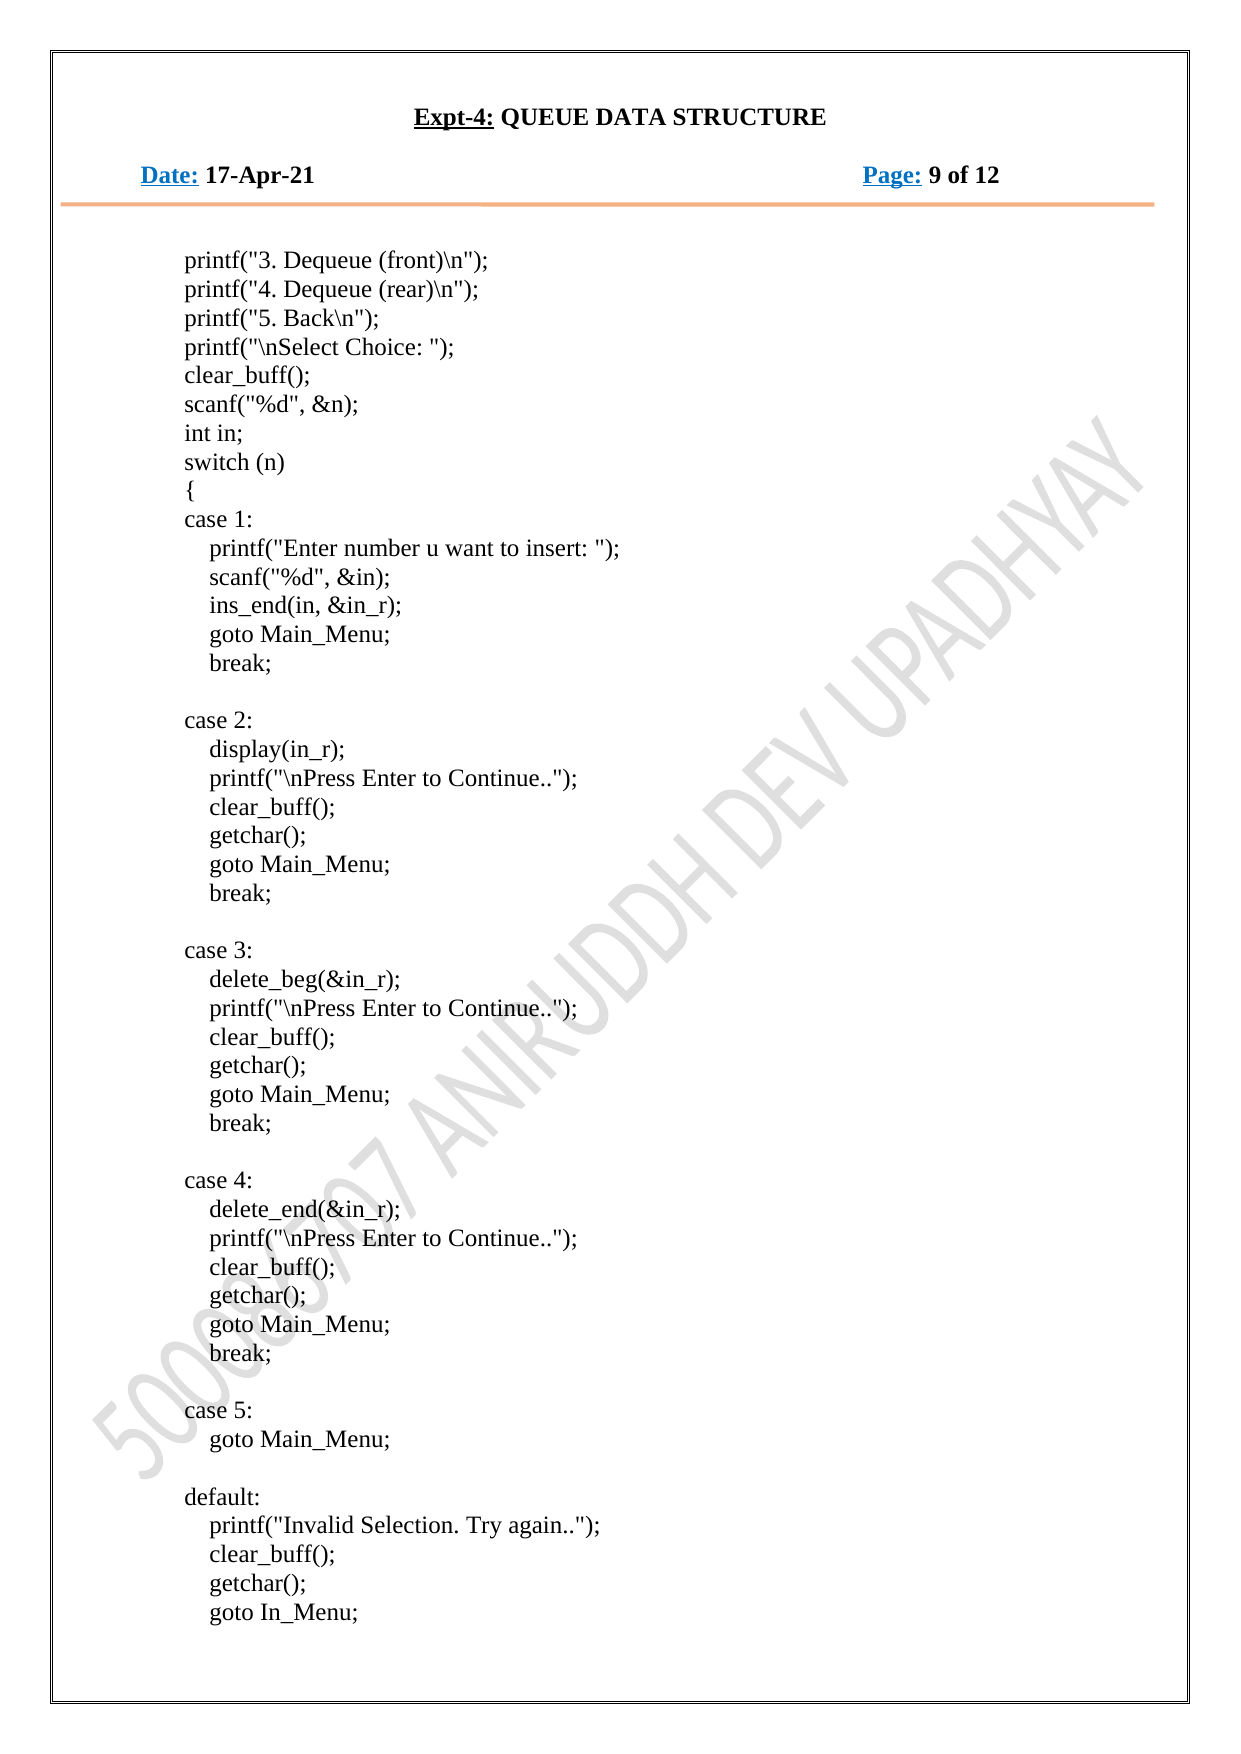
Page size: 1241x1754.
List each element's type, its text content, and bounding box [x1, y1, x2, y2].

text break; [134, 648, 1181, 677]
text getchar(); [134, 1051, 1181, 1079]
text clear_buff(); [134, 361, 1181, 389]
text switch (n) [134, 447, 1181, 476]
text printf("Enter number u want to insert: "); [134, 533, 1181, 562]
text break; [134, 1338, 1181, 1367]
text delete_end(&in_r); [134, 1194, 1181, 1223]
text break; [134, 878, 1181, 907]
text getchar(); [134, 1281, 1181, 1309]
text { [134, 476, 1181, 504]
text printf("4. Dequeue (rear)\n"); [134, 274, 1181, 303]
text goto Main_Menu; [134, 619, 1181, 648]
text goto Main_Menu; [134, 849, 1181, 878]
text default: [134, 1482, 1181, 1511]
text goto Main_Menu; [134, 1424, 1181, 1453]
text delete_beg(&in_r); [134, 964, 1181, 993]
text printf("3. Dequeue (front)\n"); [134, 246, 1181, 274]
text case 1: [134, 504, 1181, 533]
text printf("5. Back\n"); [134, 303, 1181, 332]
text case 2: [134, 706, 1181, 734]
text printf("\nPress Enter to Continue.."); [134, 763, 1181, 792]
text case 3: [134, 936, 1181, 964]
text printf("\nSelect Choice: "); [134, 332, 1181, 361]
text printf("\nPress Enter to Continue.."); [134, 1223, 1181, 1252]
text display(in_r); [134, 734, 1181, 763]
text scanf("%d", &in); [134, 562, 1181, 591]
text scanf("%d", &n); [134, 389, 1181, 418]
text goto In_Menu; [134, 1597, 1181, 1626]
text clear_buff(); [134, 1539, 1181, 1568]
text goto Main_Menu; [134, 1309, 1181, 1338]
text case 4: [134, 1166, 1181, 1194]
text case 5: [134, 1396, 1181, 1424]
text printf("\nPress Enter to Continue.."); [134, 993, 1181, 1022]
text printf("Invalid Selection. Try again.."); [134, 1511, 1181, 1539]
text clear_buff(); [134, 1022, 1181, 1051]
text break; [134, 1108, 1181, 1137]
text getchar(); [134, 1568, 1181, 1597]
text clear_buff(); [134, 1252, 1181, 1281]
text clear_buff(); [134, 792, 1181, 821]
text ins_end(in, &in_r); [134, 591, 1181, 619]
text goto Main_Menu; [134, 1079, 1181, 1108]
text int in; [134, 418, 1181, 447]
text getchar(); [134, 821, 1181, 849]
